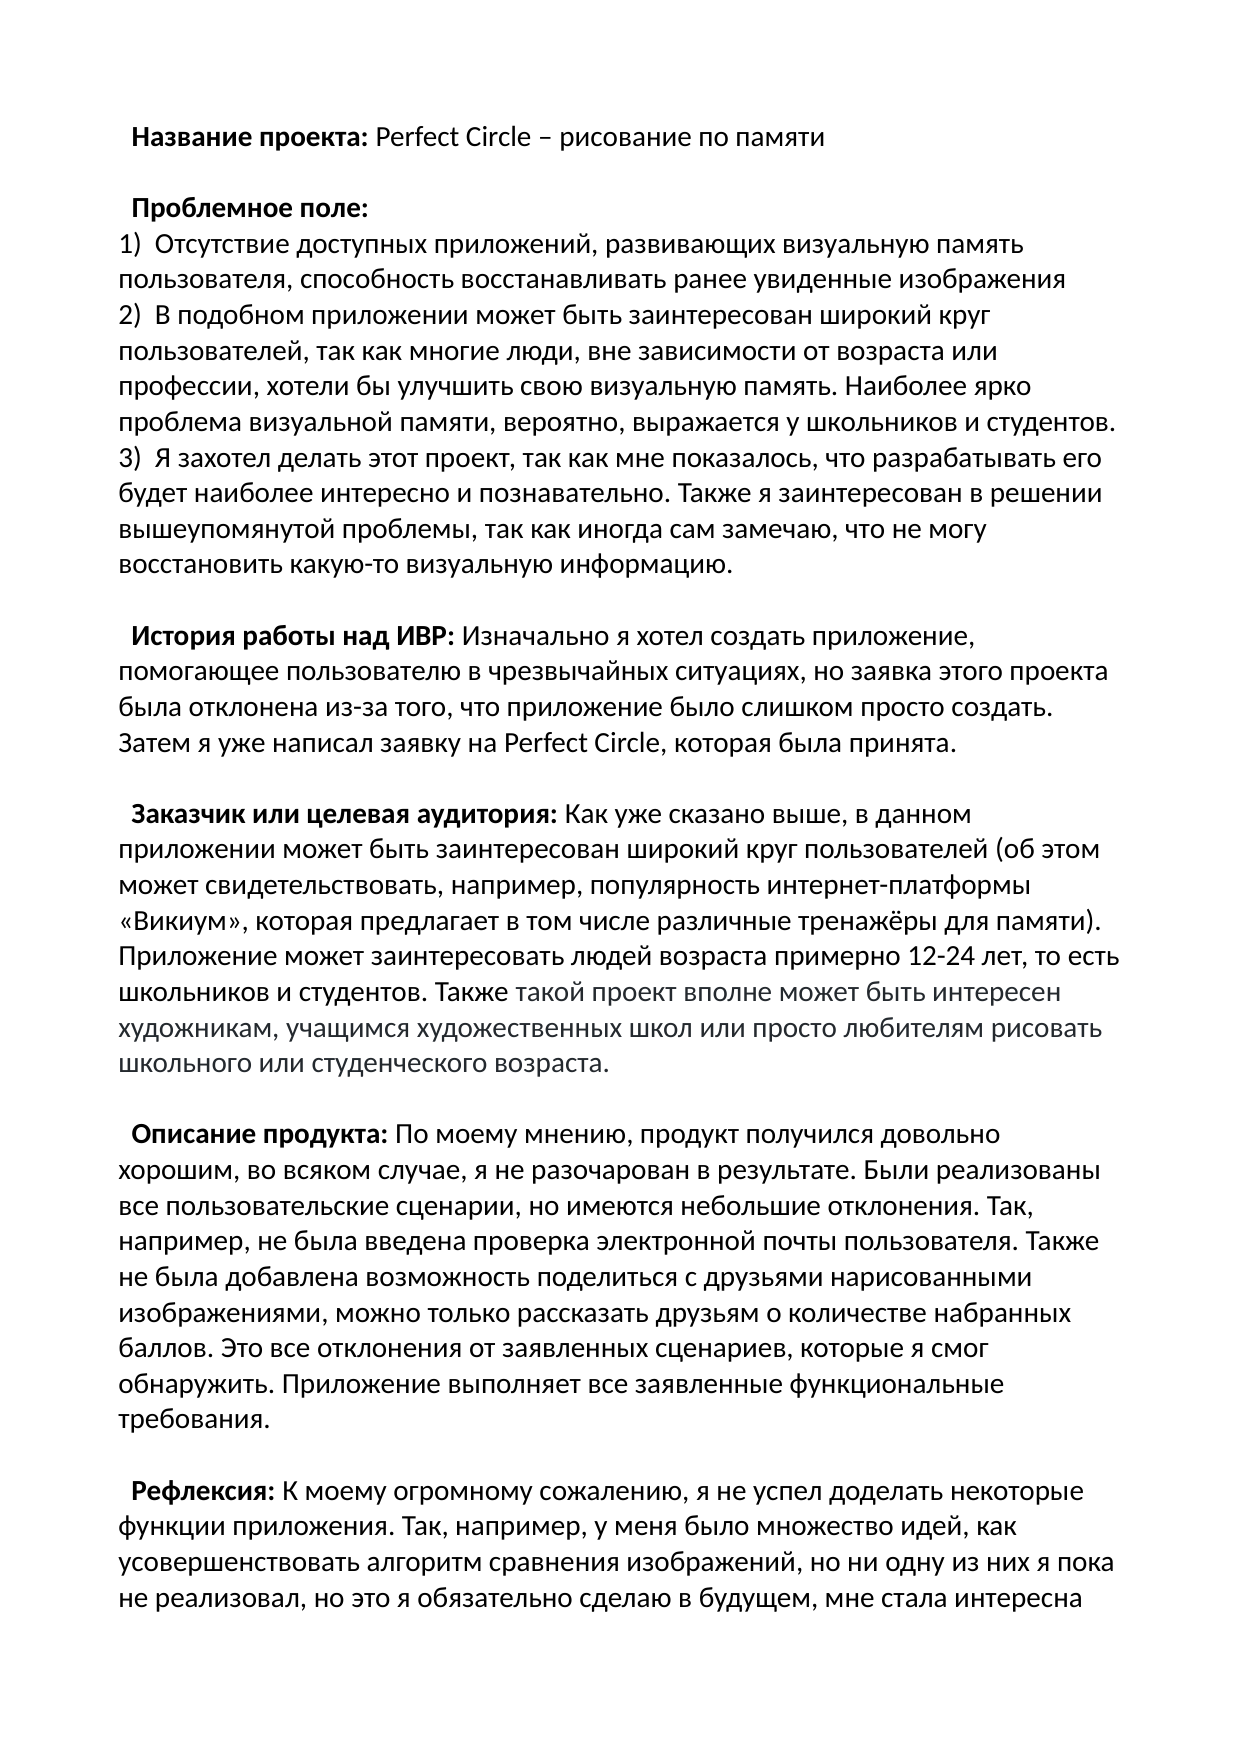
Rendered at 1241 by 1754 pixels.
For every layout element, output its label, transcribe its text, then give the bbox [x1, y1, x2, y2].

text Название проекта: Perfect Circle – рисование по памяти Проблемное поле: [118, 118, 1122, 225]
text История работы над ИВР: Изначально я хотел создать приложение, помогающее пользователю в чрезвычайных ситуациях, но заявка этого проекта была отклонена из-за того, что приложение было слишком просто создать. Затем я уже написал заявку на Perfect Circle, которая была принята. [118, 617, 1122, 759]
text 1) Отсутствие доступных приложений, развивающих визуальную память пользователя, способность восстанавливать ранее увиденные изображения 2) В подобном приложении может быть заинтересован широкий круг пользователей, так как многие люди, вне зависимости от возраста или профессии, хотели бы улучшить свою визуальную память. Наиболее ярко проблема визуальной памяти, вероятно, выражается у школьников и студентов. 3) Я захотел делать этот проект, так как мне показалось, что разрабатывать его будет наиболее интересно и познавательно. Также я заинтересован в решении вышеупомянутой проблемы, так как иногда сам замечаю, что не могу восстановить какую-то визуальную информацию. [118, 225, 1122, 581]
text Заказчик или целевая аудитория: Как уже сказано выше, в данном приложении может быть заинтересован широкий круг пользователей (об этом может свидетельствовать, например, популярность интернет-платформы «Викиум», которая предлагает в том числе различные тренажёры для памяти). Приложение может заинтересовать людей возраста примерно 12-24 лет, то есть школьников и студентов. Также такой проект вполне может быть интересен художникам, учащимся художественных школ или просто любителям рисовать школьного или студенческого возраста. [118, 795, 1122, 1080]
text Описание продукта: По моему мнению, продукт получился довольно хорошим, во всяком случае, я не разочарован в результате. Были реализованы все пользовательские сценарии, но имеются небольшие отклонения. Так, например, не была введена проверка электронной почты пользователя. Также не была добавлена возможность поделиться с друзьями нарисованными изображениями, можно только рассказать друзьям о количестве набранных баллов. Это все отклонения от заявленных сценариев, которые я смог обнаружить. Приложение выполняет все заявленные функциональные требования. [118, 1116, 1122, 1436]
